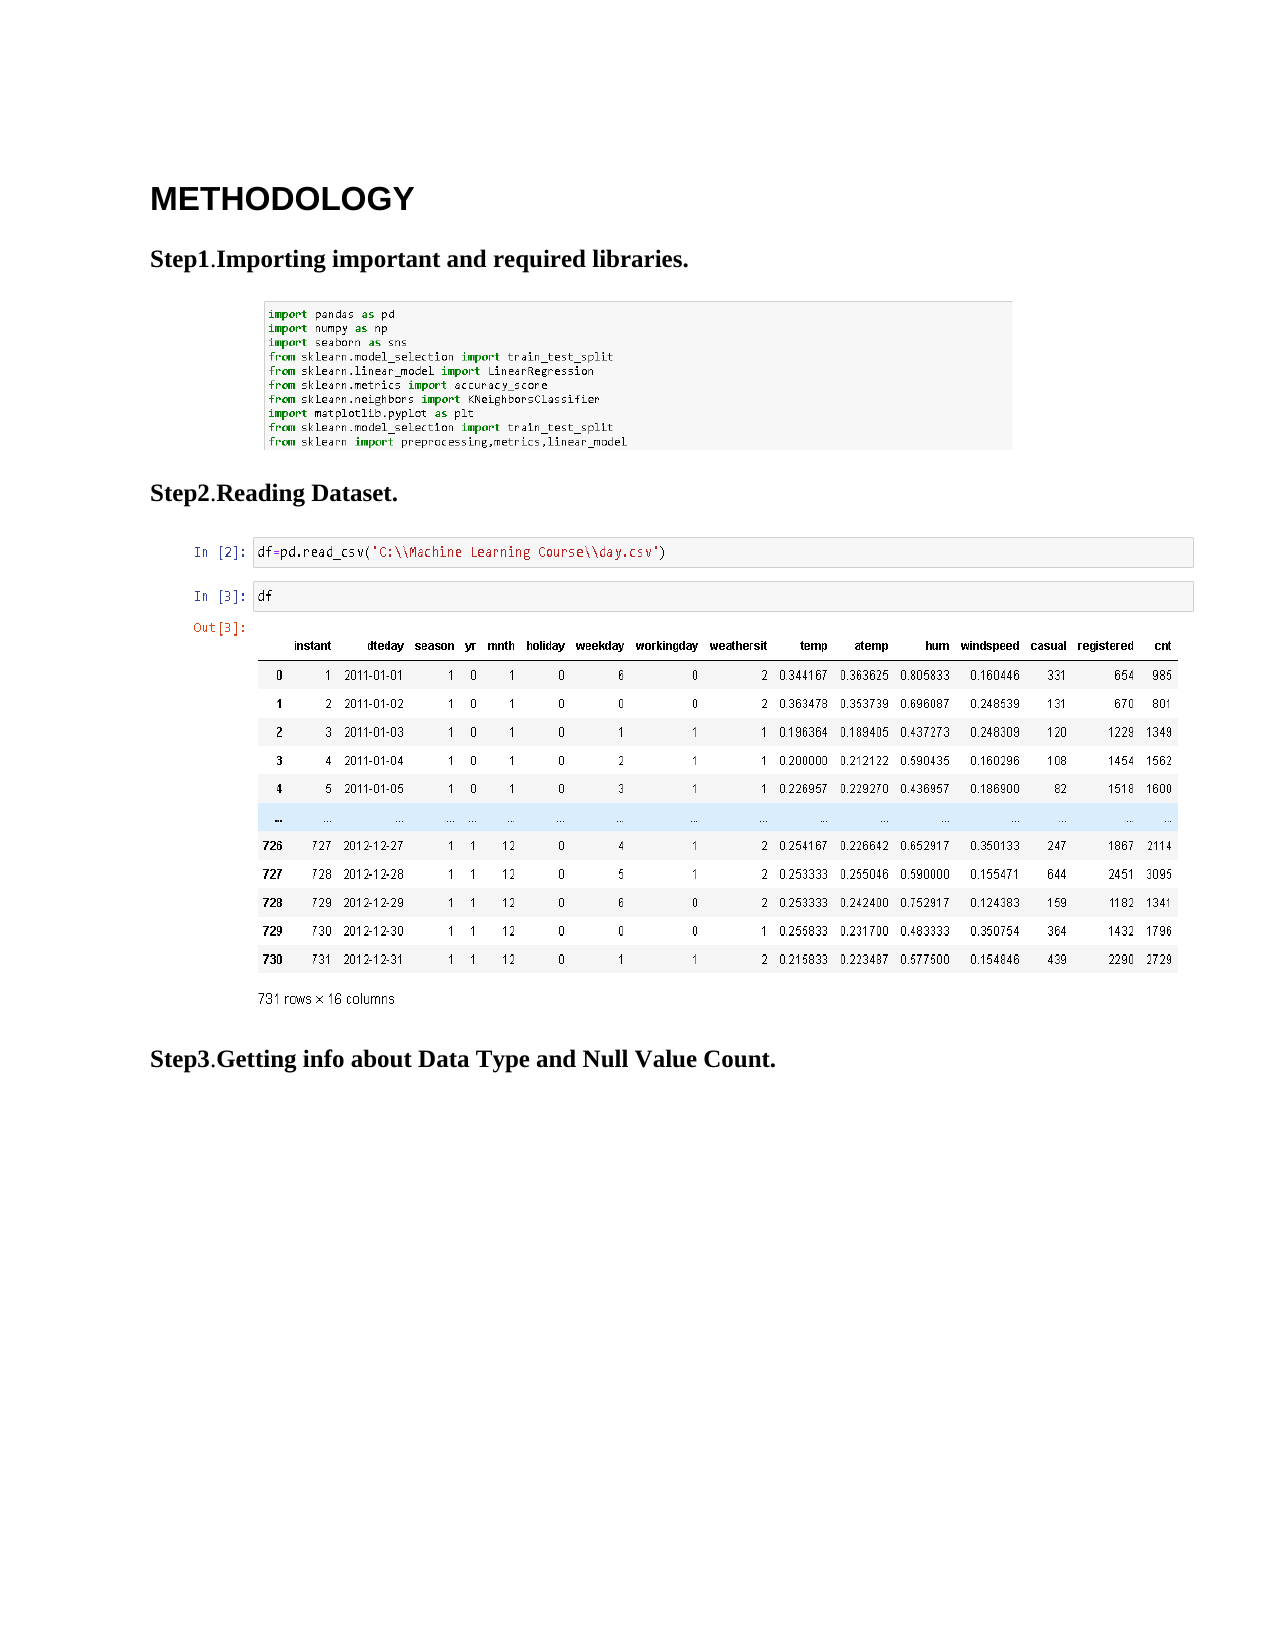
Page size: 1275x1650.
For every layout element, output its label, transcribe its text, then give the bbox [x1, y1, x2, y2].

text Step2.Reading Dataset. [150, 478, 1125, 507]
text Step1.Importing important and required libraries. [150, 244, 1125, 272]
text Step3.Getting info about Data Type and Null Value Count. [150, 1044, 1125, 1073]
text METHODOLOGY [150, 179, 1125, 217]
